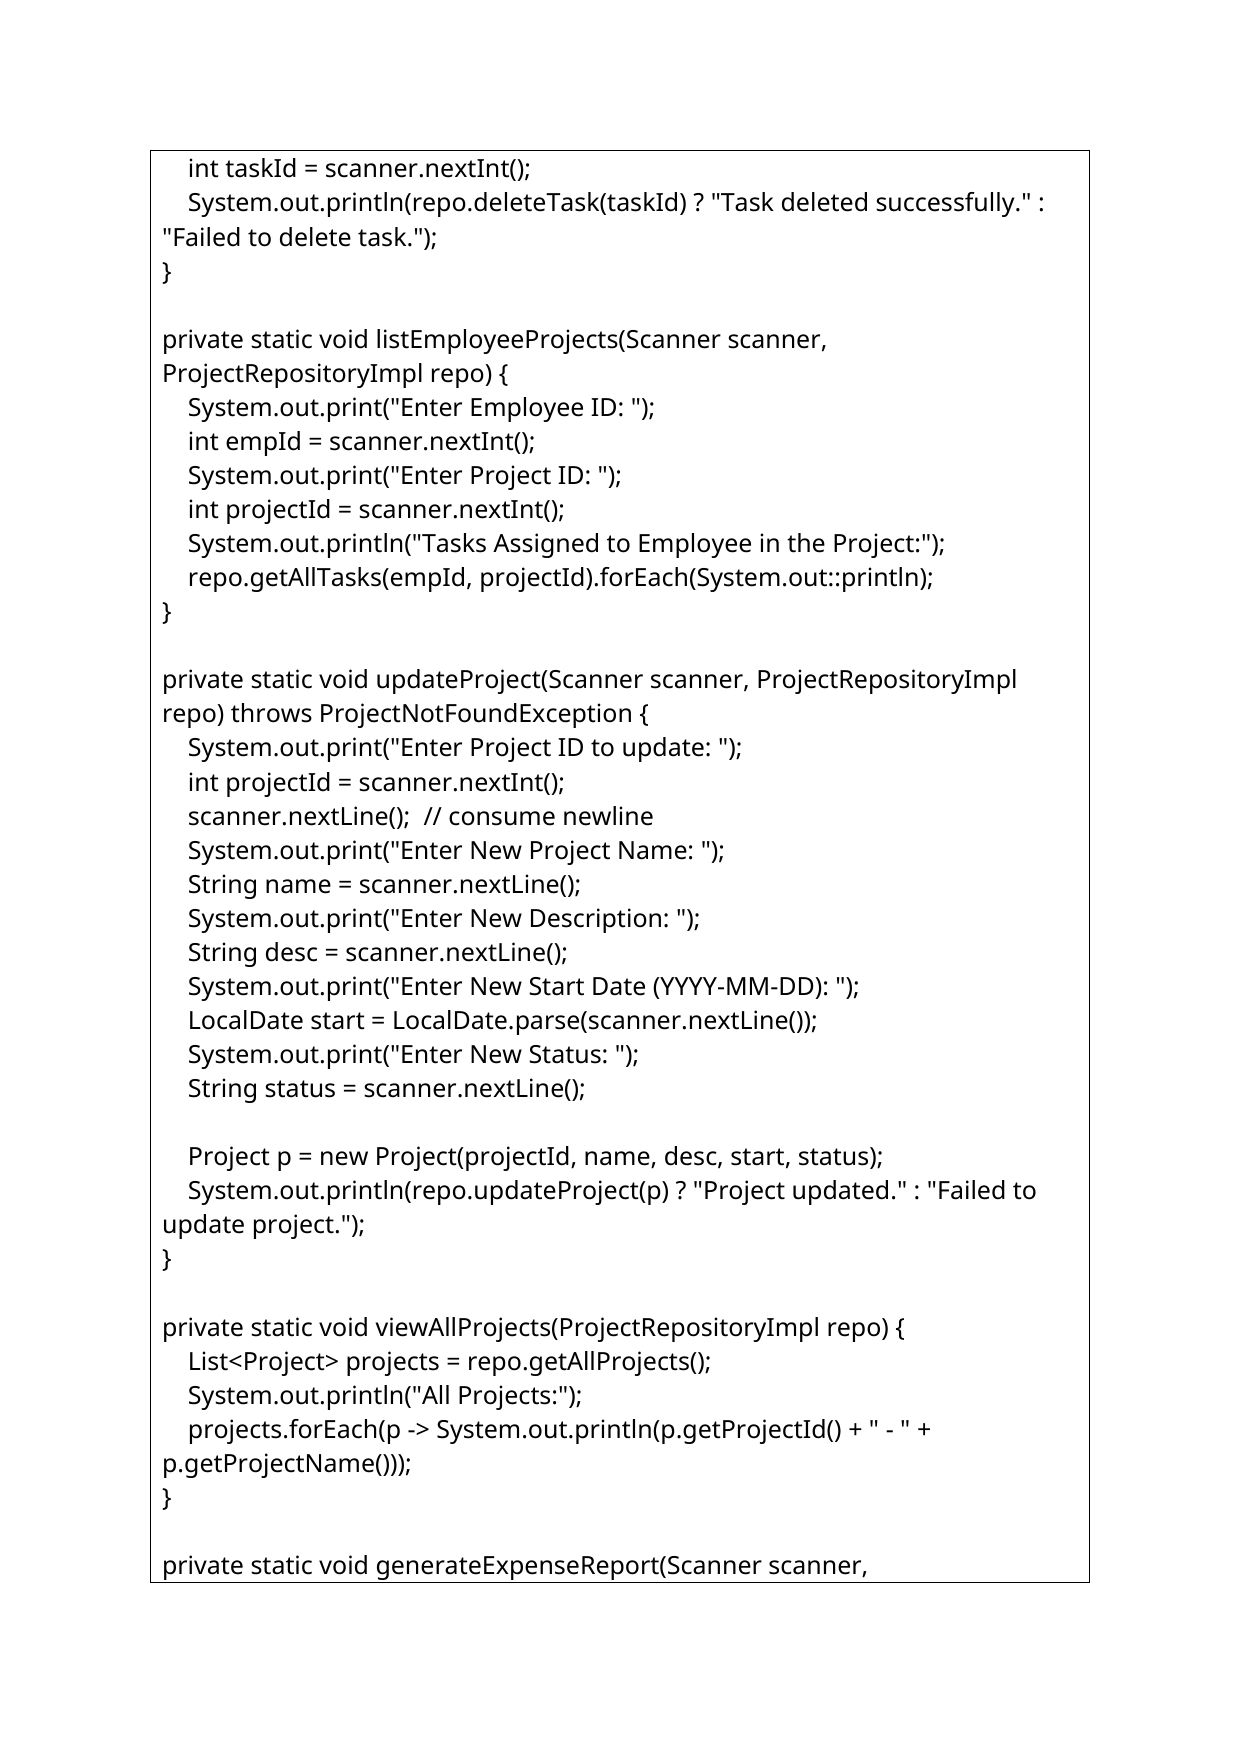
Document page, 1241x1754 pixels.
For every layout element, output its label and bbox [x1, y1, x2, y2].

table_header [151, 151, 1089, 1582]
